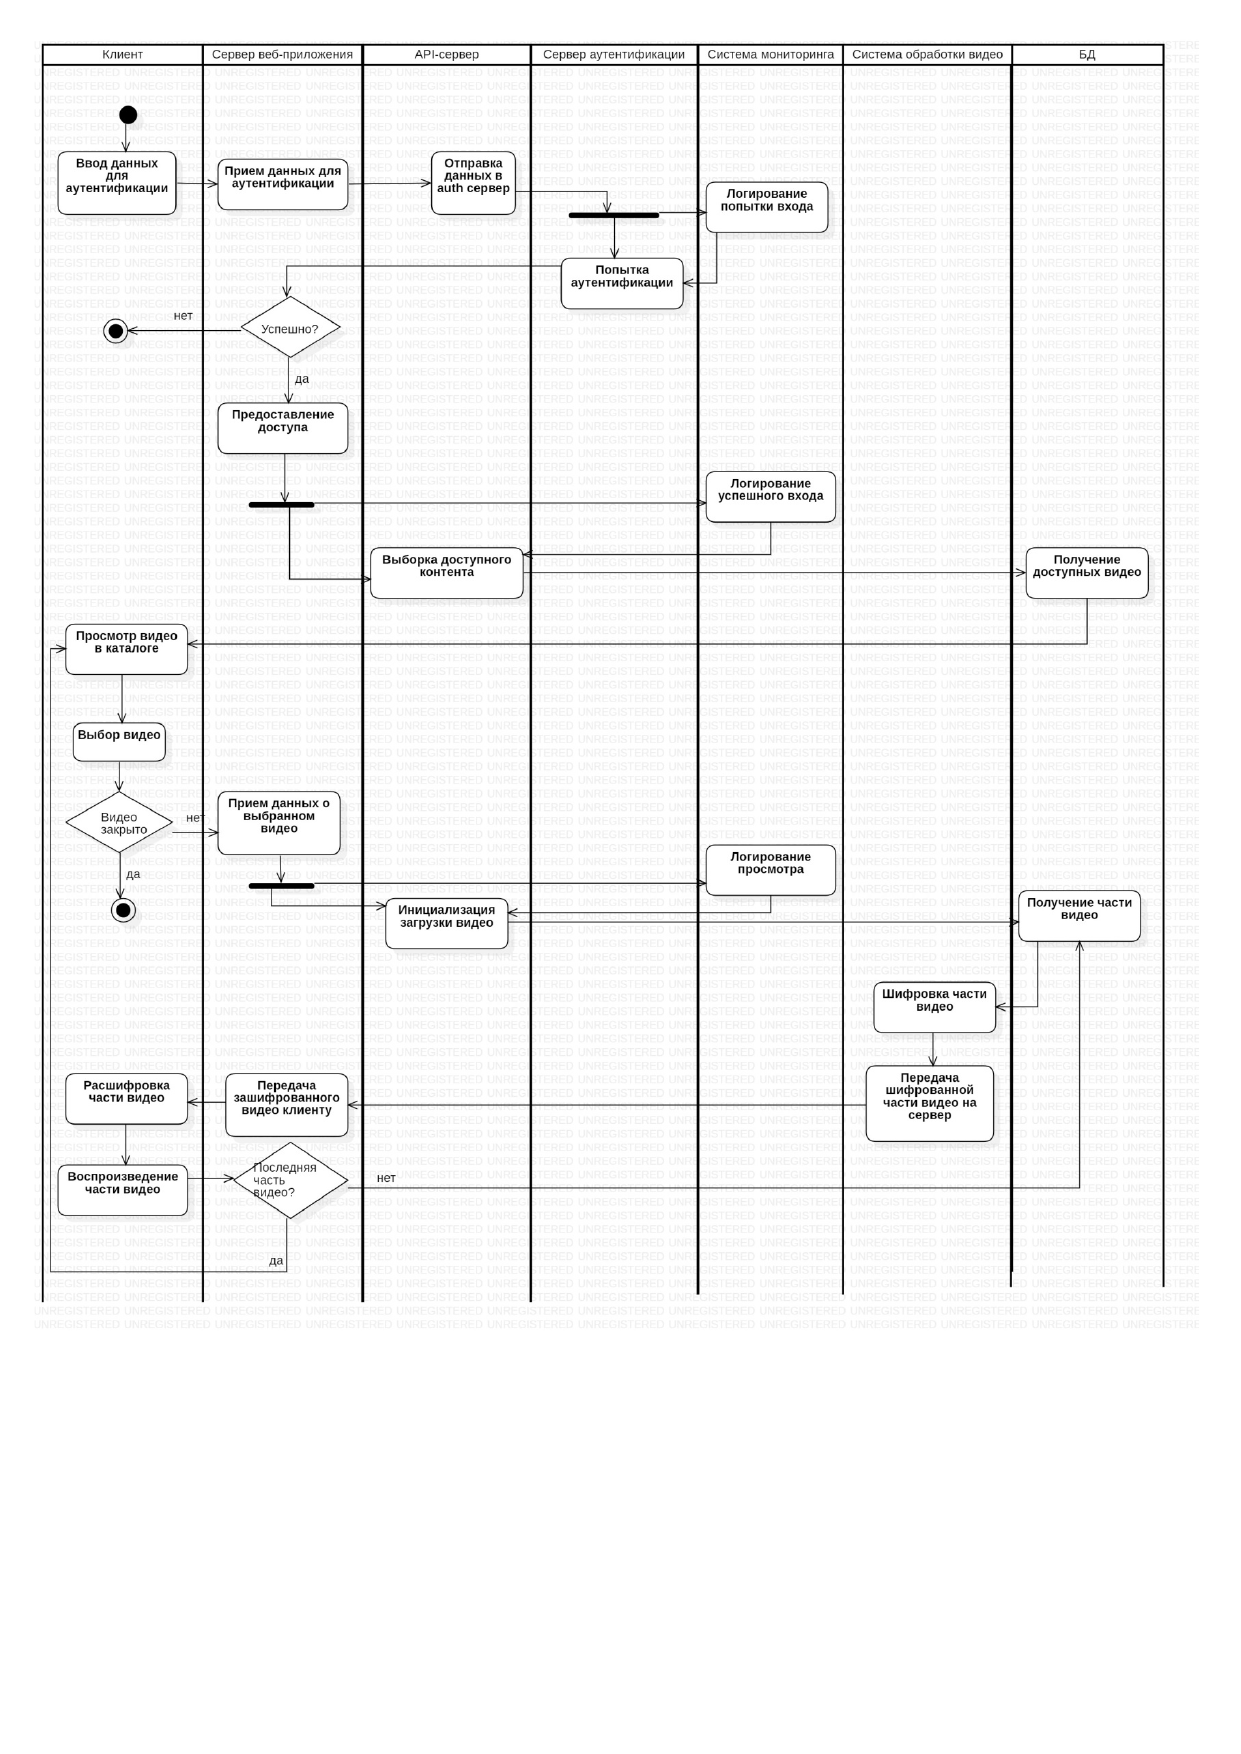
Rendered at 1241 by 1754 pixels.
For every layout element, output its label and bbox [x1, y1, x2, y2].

picture [33, 35, 1199, 1336]
